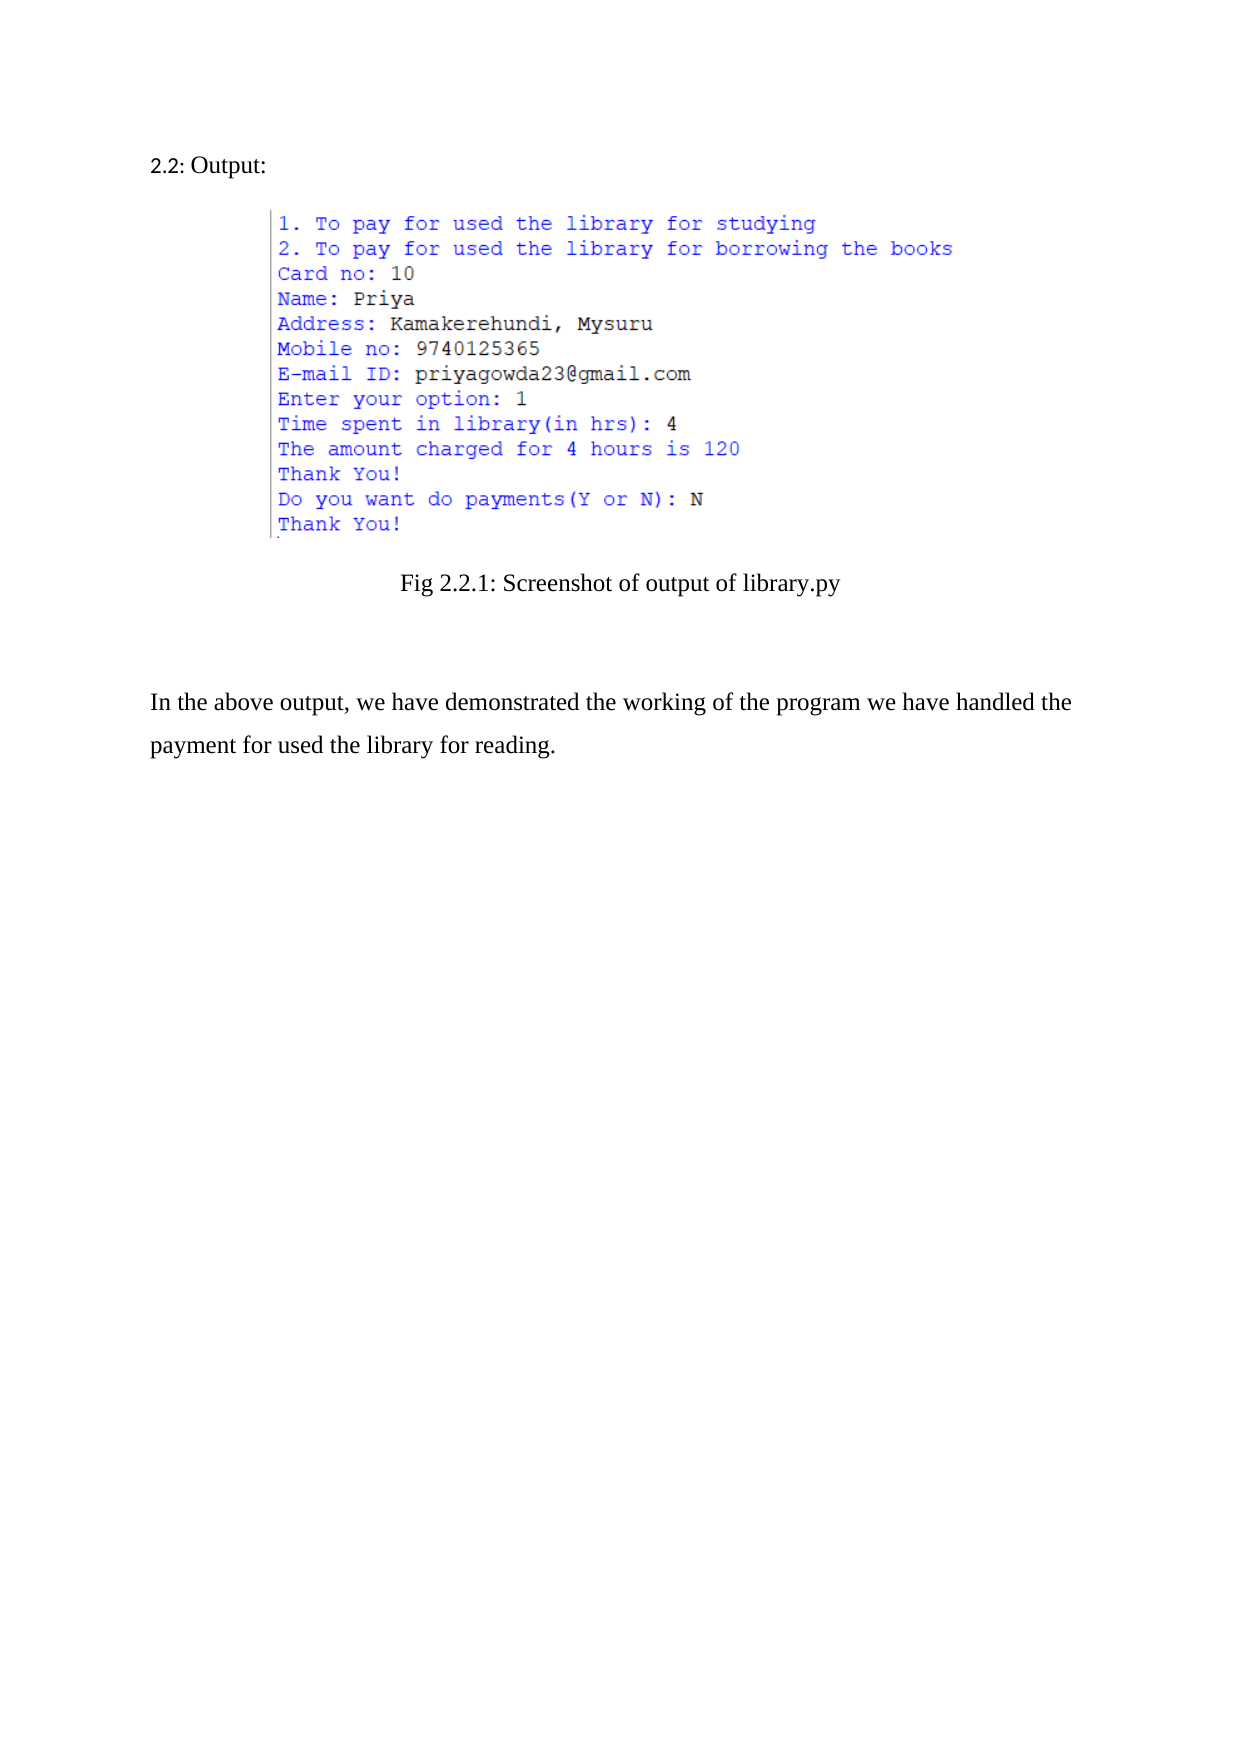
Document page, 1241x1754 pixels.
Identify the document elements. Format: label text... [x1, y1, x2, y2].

text Fig 2.2.1: Screenshot of output of library.py [150, 568, 1090, 597]
picture [269, 210, 971, 538]
text 2.2: Output: [150, 150, 1090, 179]
text In the above output, we have demonstrated the working of the program we have handled the payment for used the library for reading. [150, 687, 1090, 759]
